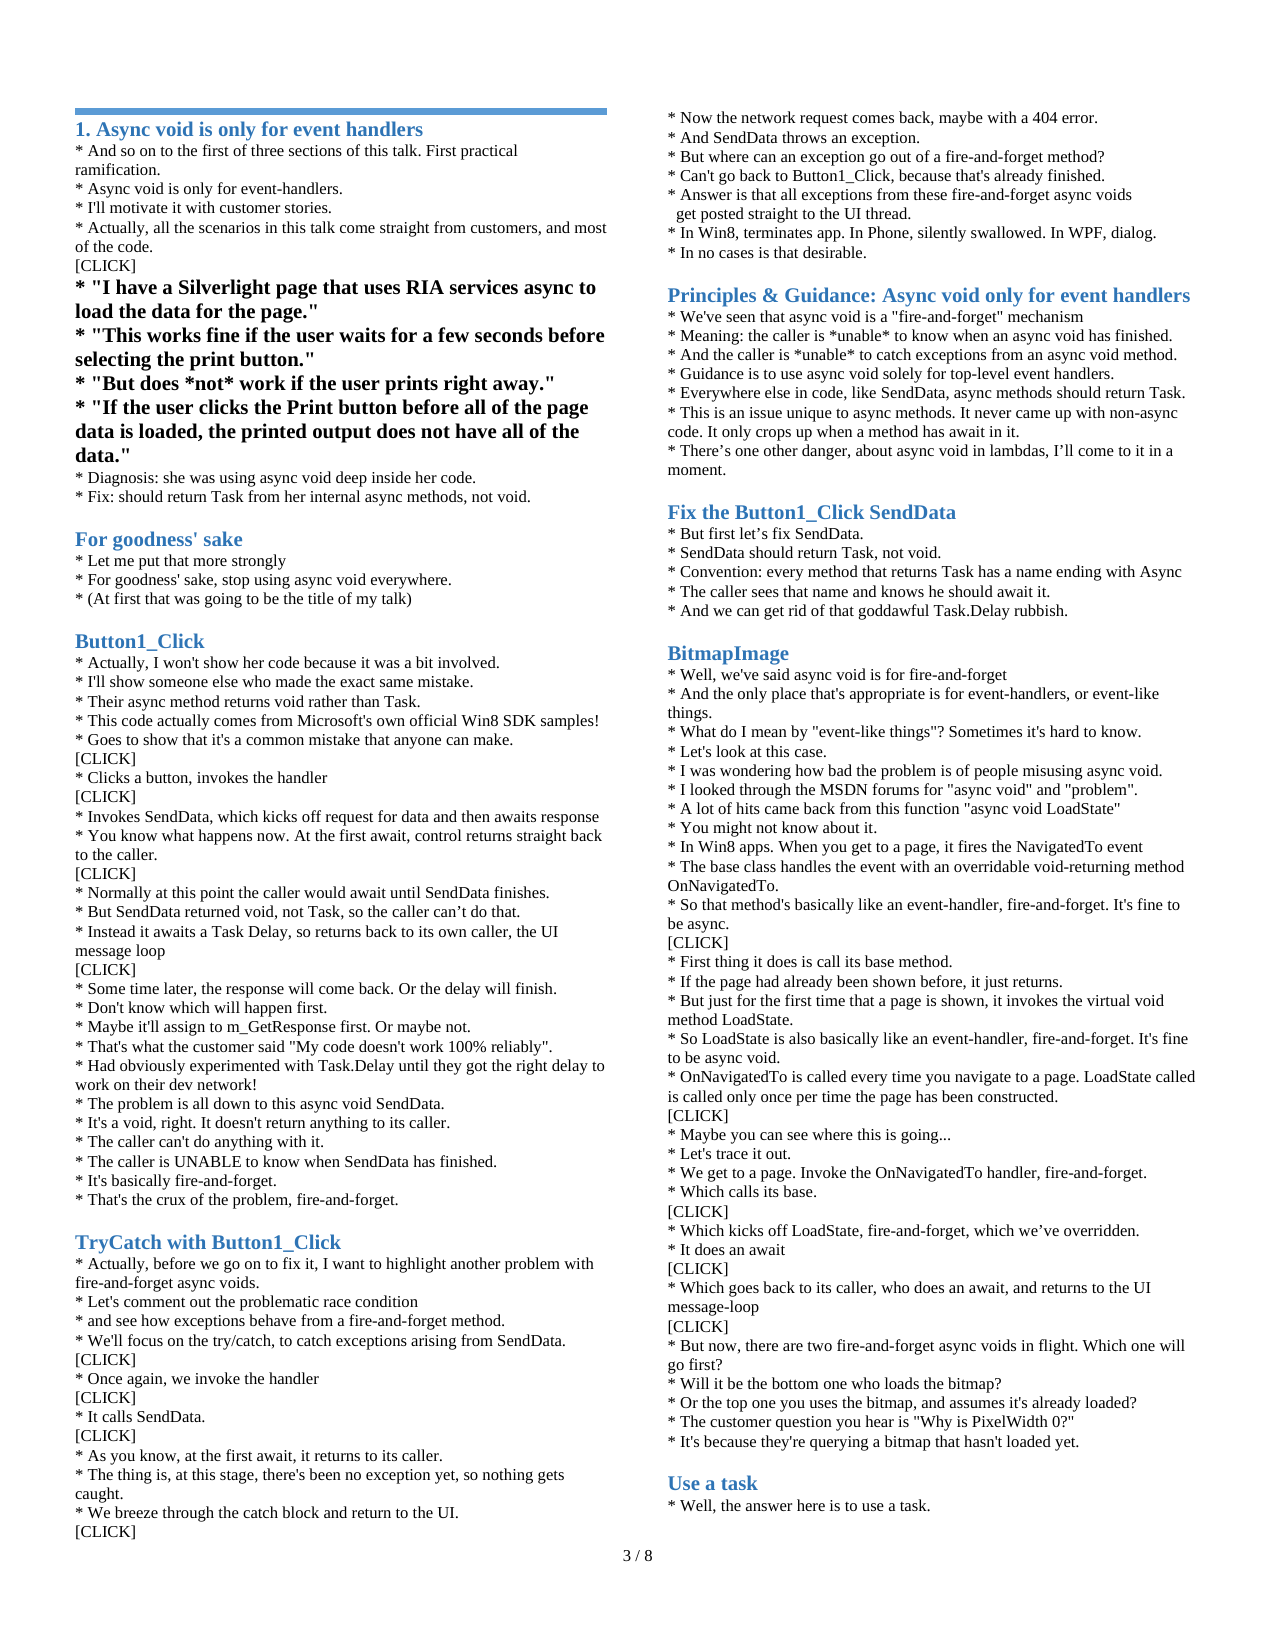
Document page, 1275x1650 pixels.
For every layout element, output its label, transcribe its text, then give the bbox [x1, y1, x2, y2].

text * I'll motivate it with customer stories. [75, 198, 607, 217]
text * But SendData returned void, not Task, so the caller can’t do that. [75, 902, 607, 921]
text [CLICK] [75, 1426, 607, 1445]
text * In Win8, terminates app. In Phone, silently swallowed. In WPF, dialog. [667, 223, 1200, 242]
subtitle Fix the Button1_Click SendData [667, 500, 1200, 524]
text * Some time later, the response will come back. Or the delay will finish. [75, 979, 607, 998]
text * It calls SendData. [75, 1407, 607, 1426]
text [CLICK] [75, 1349, 607, 1369]
text * It does an await [667, 1240, 1200, 1259]
text * In no cases is that desirable. [667, 242, 1200, 262]
text * SendData should return Task, not void. [667, 543, 1200, 562]
text * Actually, all the scenarios in this talk come straight from customers, and most of the code. [75, 217, 607, 256]
text * Let's comment out the problematic race condition [75, 1292, 607, 1311]
text * There’s one other danger, about async void in lambdas, I’ll come to it in a moment. [667, 441, 1200, 479]
text * Once again, we invoke the handler [75, 1369, 607, 1388]
text [CLICK] [667, 1201, 1200, 1221]
text * Which goes back to its caller, who does an await, and returns to the UI message-loop [667, 1278, 1200, 1316]
text * and see how exceptions behave from a fire-and-forget method. [75, 1311, 607, 1330]
text * Now the network request comes back, maybe with a 404 error. [667, 108, 1200, 127]
text get posted straight to the UI thread. [667, 204, 1200, 223]
text [CLICK] [75, 1388, 607, 1407]
text * Guidance is to use async void solely for top-level event handlers. [667, 364, 1200, 383]
subtitle BitmapImage [667, 641, 1200, 665]
text * First thing it does is call its base method. [667, 952, 1200, 971]
text * Convention: every method that returns Task has a name ending with Async [667, 562, 1200, 581]
text * For goodness' sake, stop using async void everywhere. [75, 570, 607, 589]
text * Everywhere else in code, like SendData, async methods should return Task. [667, 383, 1200, 402]
text * We'll focus on the try/catch, to catch exceptions arising from SendData. [75, 1330, 607, 1349]
text [CLICK] [75, 1522, 607, 1541]
text * I was wondering how bad the problem is of people misusing async void. [667, 761, 1200, 780]
text * So that method's basically like an event-handler, fire-and-forget. It's fine to be async. [667, 895, 1200, 933]
text [CLICK] [75, 256, 607, 275]
text * Normally at this point the caller would await until SendData finishes. [75, 883, 607, 902]
text * This code actually comes from Microsoft's own official Win8 SDK samples! [75, 711, 607, 730]
text * Had obviously experimented with Task.Delay until they got the right delay to work on their dev network! [75, 1056, 607, 1094]
text * The thing is, at this stage, there's been no exception yet, so nothing gets caught. [75, 1464, 607, 1503]
text * And SendData throws an exception. [667, 127, 1200, 147]
subtitle TryCatch with Button1_Click [75, 1230, 607, 1254]
text * Meaning: the caller is *unable* to know when an async void has finished. [667, 326, 1200, 345]
text [CLICK] [667, 1259, 1200, 1278]
text * The customer question you hear is "Why is PixelWidth 0?" [667, 1412, 1200, 1431]
text * A lot of hits came back from this function "async void LoadState" [667, 799, 1200, 818]
text * I looked through the MSDN forums for "async void" and "problem". [667, 780, 1200, 799]
text * Invokes SendData, which kicks off request for data and then awaits response [75, 806, 607, 826]
text * Which kicks off LoadState, fire-and-forget, which we’ve overridden. [667, 1221, 1200, 1240]
text [CLICK] [75, 749, 607, 768]
text * And the only place that's appropriate is for event-handlers, or event-like things. [667, 684, 1200, 722]
text * The caller sees that name and knows he should await it. [667, 581, 1200, 601]
text * It's because they're querying a bitmap that hasn't loaded yet. [667, 1431, 1200, 1451]
text * That's the crux of the problem, fire-and-forget. [75, 1190, 607, 1209]
text * We breeze through the catch block and return to the UI. [75, 1503, 607, 1522]
text [CLICK] [667, 933, 1200, 952]
text * Let's trace it out. [667, 1144, 1200, 1163]
text * Fix: should return Task from her internal async methods, not void. [75, 487, 607, 506]
text * As you know, at the first await, it returns to its caller. [75, 1445, 607, 1464]
text [CLICK] [667, 1316, 1200, 1336]
text * But just for the first time that a page is shown, it invokes the virtual void method LoadState. [667, 991, 1200, 1029]
text * Maybe it'll assign to m_GetResponse first. Or maybe not. [75, 1017, 607, 1036]
text * Can't go back to Button1_Click, because that's already finished. [667, 166, 1200, 185]
text * Let me put that more strongly [75, 551, 607, 570]
text [CLICK] [75, 787, 607, 806]
text * Their async method returns void rather than Task. [75, 691, 607, 711]
subtitle Use a task [667, 1471, 1200, 1495]
text * We get to a page. Invoke the OnNavigatedTo handler, fire-and-forget. [667, 1163, 1200, 1182]
subtitle 1. Async void is only for event handlers [75, 115, 607, 141]
text * It's a void, right. It doesn't return anything to its caller. [75, 1113, 607, 1132]
text * We've seen that async void is a "fire-and-forget" mechanism [667, 307, 1200, 326]
text * You know what happens now. At the first await, control returns straight back to the caller. [75, 826, 607, 864]
text * What do I mean by "event-like things"? Sometimes it's hard to know. [667, 722, 1200, 741]
text * "This works fine if the user waits for a few seconds before selecting the print button." [75, 323, 607, 371]
text * "If the user clicks the Print button before all of the page data is loaded, the printed output does not have all of the data." [75, 395, 607, 467]
subtitle Principles & Guidance: Async void only for event handlers [667, 282, 1200, 307]
text * Let's look at this case. [667, 741, 1200, 761]
text * I'll show someone else who made the exact same mistake. [75, 672, 607, 691]
text * Actually, before we go on to fix it, I want to highlight another problem with fire-and-forget async voids. [75, 1254, 607, 1292]
text * Async void is only for event-handlers. [75, 179, 607, 198]
text * Instead it awaits a Task Delay, so returns back to its own caller, the UI message loop [75, 921, 607, 960]
text * This is an issue unique to async methods. It never came up with non-async code. It only crops up when a method has await in it. [667, 402, 1200, 441]
text [CLICK] [75, 960, 607, 979]
text [CLICK] [75, 864, 607, 883]
text * Don't know which will happen first. [75, 998, 607, 1017]
text * In Win8 apps. When you get to a page, it fires the NavigatedTo event [667, 837, 1200, 856]
text * Diagnosis: she was using async void deep inside her code. [75, 467, 607, 487]
subtitle Button1_Click [75, 629, 607, 653]
text * Which calls its base. [667, 1182, 1200, 1201]
text * Actually, I won't show her code because it was a bit involved. [75, 653, 607, 672]
text * Well, we've said async void is for fire-and-forget [667, 665, 1200, 684]
text * So LoadState is also basically like an event-handler, fire-and-forget. It's fine to be async void. [667, 1029, 1200, 1067]
text * Or the top one you uses the bitmap, and assumes it's already loaded? [667, 1393, 1200, 1412]
text * The problem is all down to this async void SendData. [75, 1094, 607, 1113]
text * The caller can't do anything with it. [75, 1132, 607, 1151]
text * Goes to show that it's a common mistake that anyone can make. [75, 730, 607, 749]
text * Will it be the bottom one who loads the bitmap? [667, 1374, 1200, 1393]
text * It's basically fire-and-forget. [75, 1171, 607, 1190]
text [CLICK] [667, 1106, 1200, 1125]
text * That's what the customer said "My code doesn't work 100% reliably". [75, 1036, 607, 1056]
text * You might not know about it. [667, 818, 1200, 837]
text * (At first that was going to be the title of my talk) [75, 589, 607, 608]
text * The base class handles the event with an overridable void-returning method OnNavigatedTo. [667, 856, 1200, 895]
text * Maybe you can see where this is going... [667, 1125, 1200, 1144]
text * Answer is that all exceptions from these fire-and-forget async voids [667, 185, 1200, 204]
text * If the page had already been shown before, it just returns. [667, 971, 1200, 991]
text * "But does *not* work if the user prints right away." [75, 371, 607, 395]
text * And we can get rid of that goddawful Task.Delay rubbish. [667, 601, 1200, 620]
text * But first let’s fix SendData. [667, 524, 1200, 543]
text * But where can an exception go out of a fire-and-forget method? [667, 147, 1200, 166]
text * Well, the answer here is to use a task. [667, 1495, 1200, 1514]
text * And the caller is *unable* to catch exceptions from an async void method. [667, 345, 1200, 364]
text * Clicks a button, invokes the handler [75, 768, 607, 787]
text * And so on to the first of three sections of this talk. First practical ramification. [75, 141, 607, 179]
subtitle For goodness' sake [75, 527, 607, 551]
text * But now, there are two fire-and-forget async voids in flight. Which one will go first? [667, 1336, 1200, 1374]
text * OnNavigatedTo is called every time you navigate to a page. LoadState called is called only once per time the page has been constructed. [667, 1067, 1200, 1106]
text * "I have a Silverlight page that uses RIA services async to load the data for the page." [75, 275, 607, 323]
text * The caller is UNABLE to know when SendData has finished. [75, 1151, 607, 1171]
